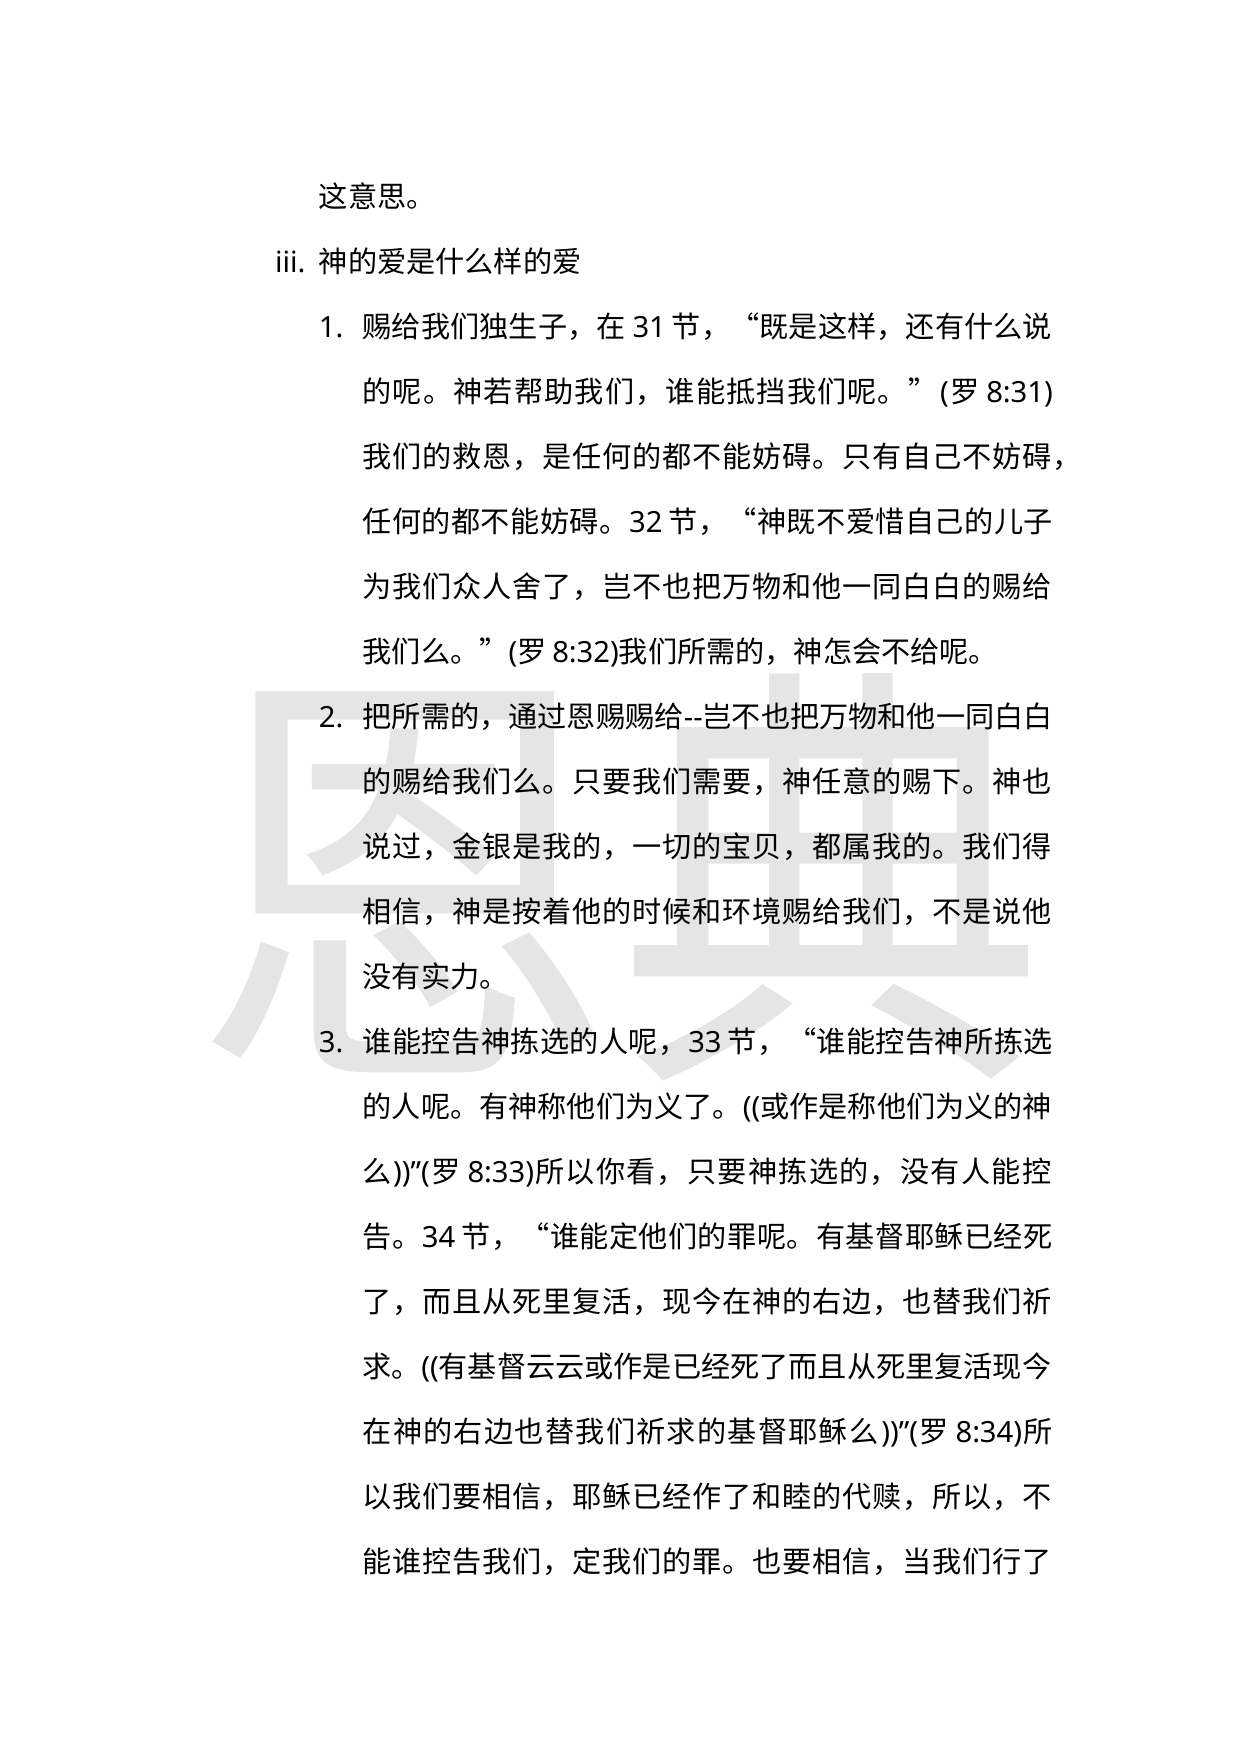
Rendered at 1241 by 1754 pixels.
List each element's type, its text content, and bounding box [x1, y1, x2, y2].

list 赐给我们独生子，在31节，“既是这样，还有什么说的呢。神若帮助我们，谁能抵挡我们呢。”(罗8:31)我们的救恩，是任何的都不能妨碍。只有自己不妨碍，任何的都不能妨碍。32节，“神既不爱惜自己的儿子为我们众人舍了，岂不也把万物和他一同白白的赐给我们么。”(罗8:32)我们所需的，神怎会不给呢。 [319, 292, 1053, 682]
list 把所需的，通过恩赐赐给--岂不也把万物和他一同白白的赐给我们么。只要我们需要，神任意的赐下。神也说过，金银是我的，一切的宝贝，都属我的。我们得相信，神是按着他的时候和环境赐给我们，不是说他没有实力。 [319, 682, 1053, 1007]
list 神的爱是什么样的爱 [275, 227, 1053, 292]
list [275, 162, 1053, 227]
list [319, 1007, 1053, 1592]
